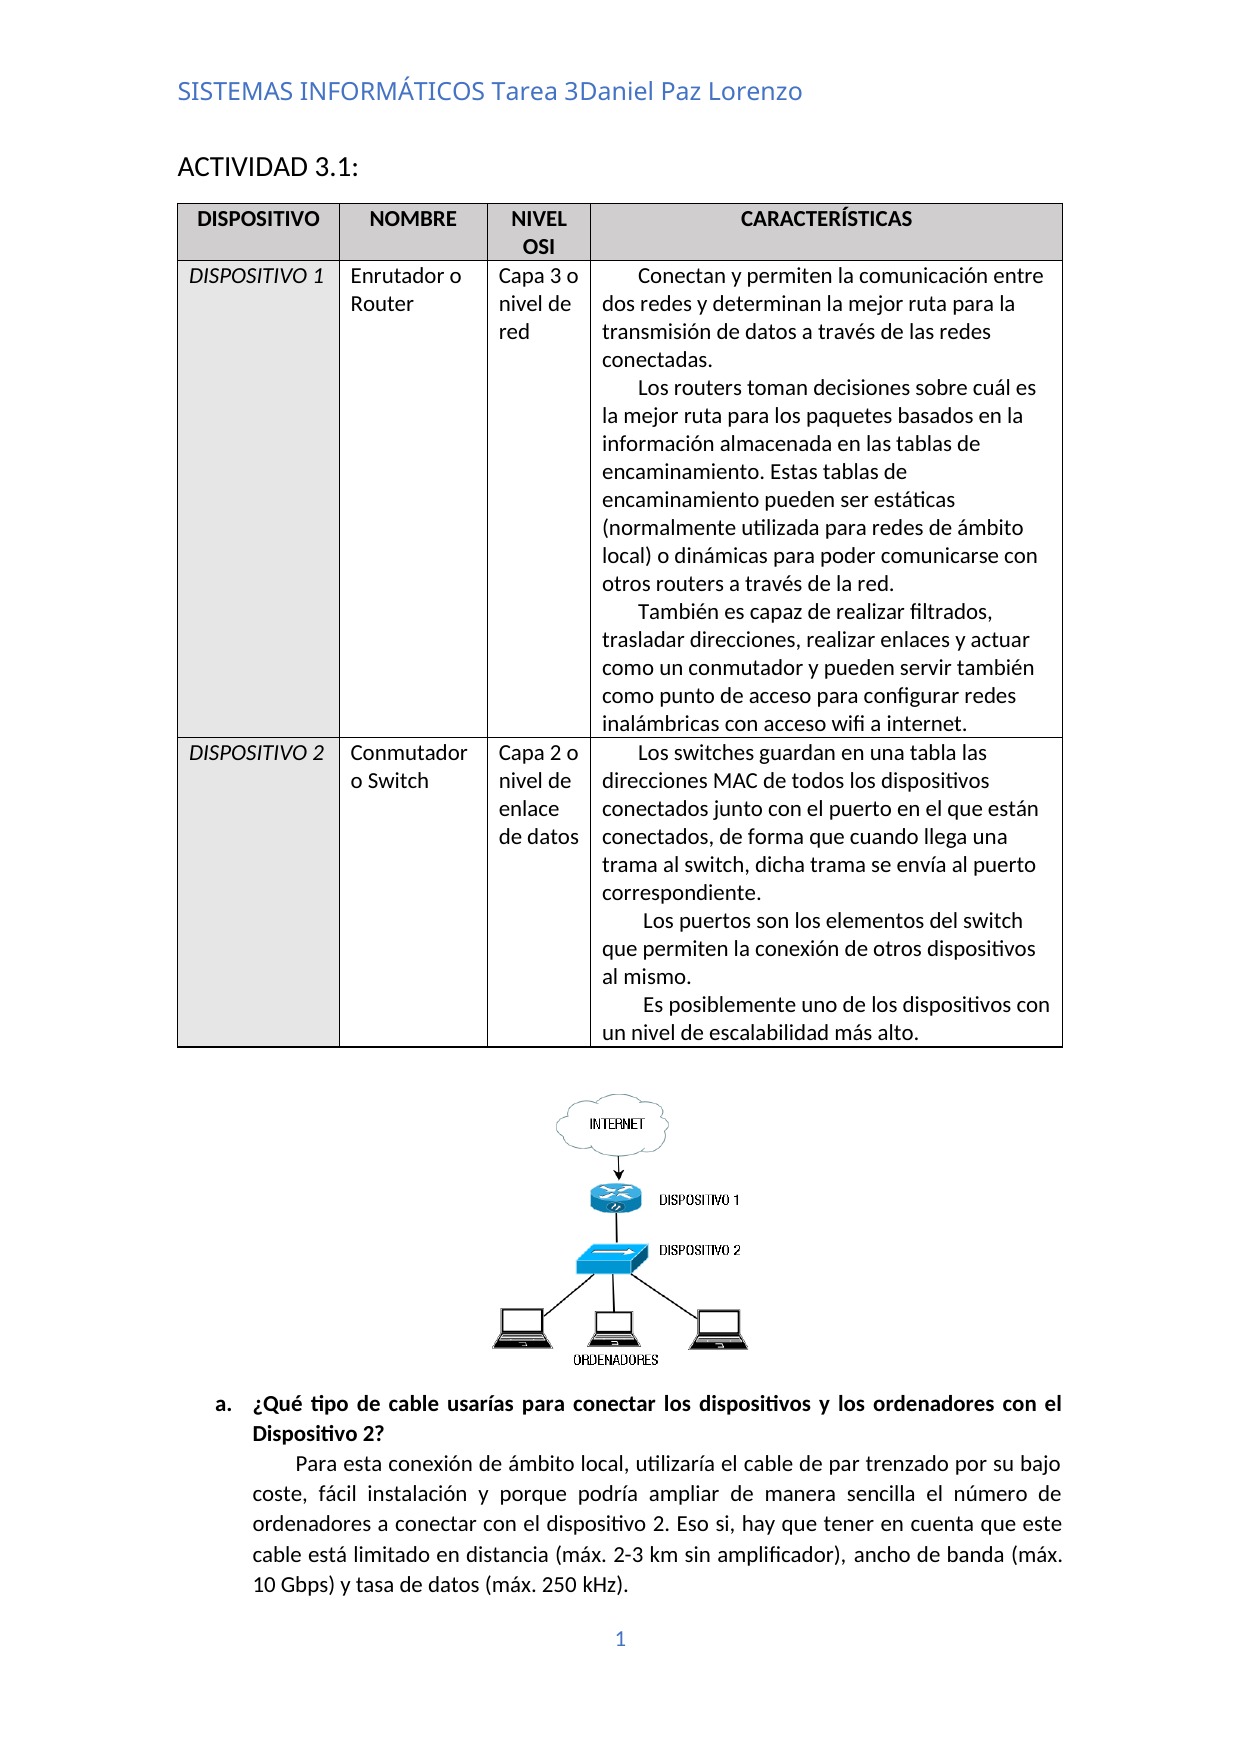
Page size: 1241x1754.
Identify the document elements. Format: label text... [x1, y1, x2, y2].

table_cell Los switches guardan en una tabla las direcciones MAC de todos los dispositivos conectados junto con el puerto en el que están conectados, de forma que cuando llega una trama al switch, dicha trama se envía al puerto correspondiente. Los puertos son los elementos del switch que permiten la conexión de otros dispositivos al mismo. Es posiblemente uno de los dispositivos con un nivel de escalabilidad más alto. [591, 738, 1062, 1046]
table_cell Conectan y permiten la comunicación entre dos redes y determinan la mejor ruta para la transmisión de datos a través de las redes conectadas. Los routers toman decisiones sobre cuál es la mejor ruta para los paquetes basados en la información almacenada en las tablas de encaminamiento. Estas tablas de encaminamiento pueden ser estáticas (normalmente utilizada para redes de ámbito local) o dinámicas para poder comunicarse con otros routers a través de la red. También es capaz de realizar filtrados, trasladar direcciones, realizar enlaces y actuar como un conmutador y pueden servir también como punto de acceso para configurar redes inalámbricas con acceso wifi a internet. [591, 261, 1062, 737]
table_cell DISPOSITIVO 1 [178, 261, 339, 737]
table_header NIVEL OSI [488, 204, 590, 260]
table_header CARACTERÍSTICAS [591, 204, 1062, 260]
list Para esta conexión de ámbito local, utilizaría el cable de par trenzado por su bajo coste, fácil instalación y porque podría ampliar de manera sencilla el número de ordenadores a conectar con el dispositivo 2. Eso si, hay que tener en cuenta que este cable está limitado en distancia (máx. 2-3 km sin amplificador), ancho de banda (máx. 10 Gbps) y tasa de datos (máx. 250 kHz). [252, 1449, 1063, 1598]
list ¿Qué tipo de cable usarías para conectar los dispositivos y los ordenadores con el Dispositivo 2? [215, 1389, 1063, 1447]
table_header NOMBRE [340, 204, 487, 260]
table_cell Capa 3 o nivel de red [488, 261, 590, 737]
table_cell Capa 2 o nivel de enlace de datos [488, 738, 590, 1046]
table_header DISPOSITIVO [178, 204, 339, 260]
picture [492, 1094, 749, 1370]
table_cell DISPOSITIVO 2 [178, 738, 339, 1046]
table_cell Enrutador o Router [340, 261, 487, 737]
text ACTIVIDAD 3.1: [177, 148, 1063, 183]
table_cell Conmutador o Switch [340, 738, 487, 1046]
